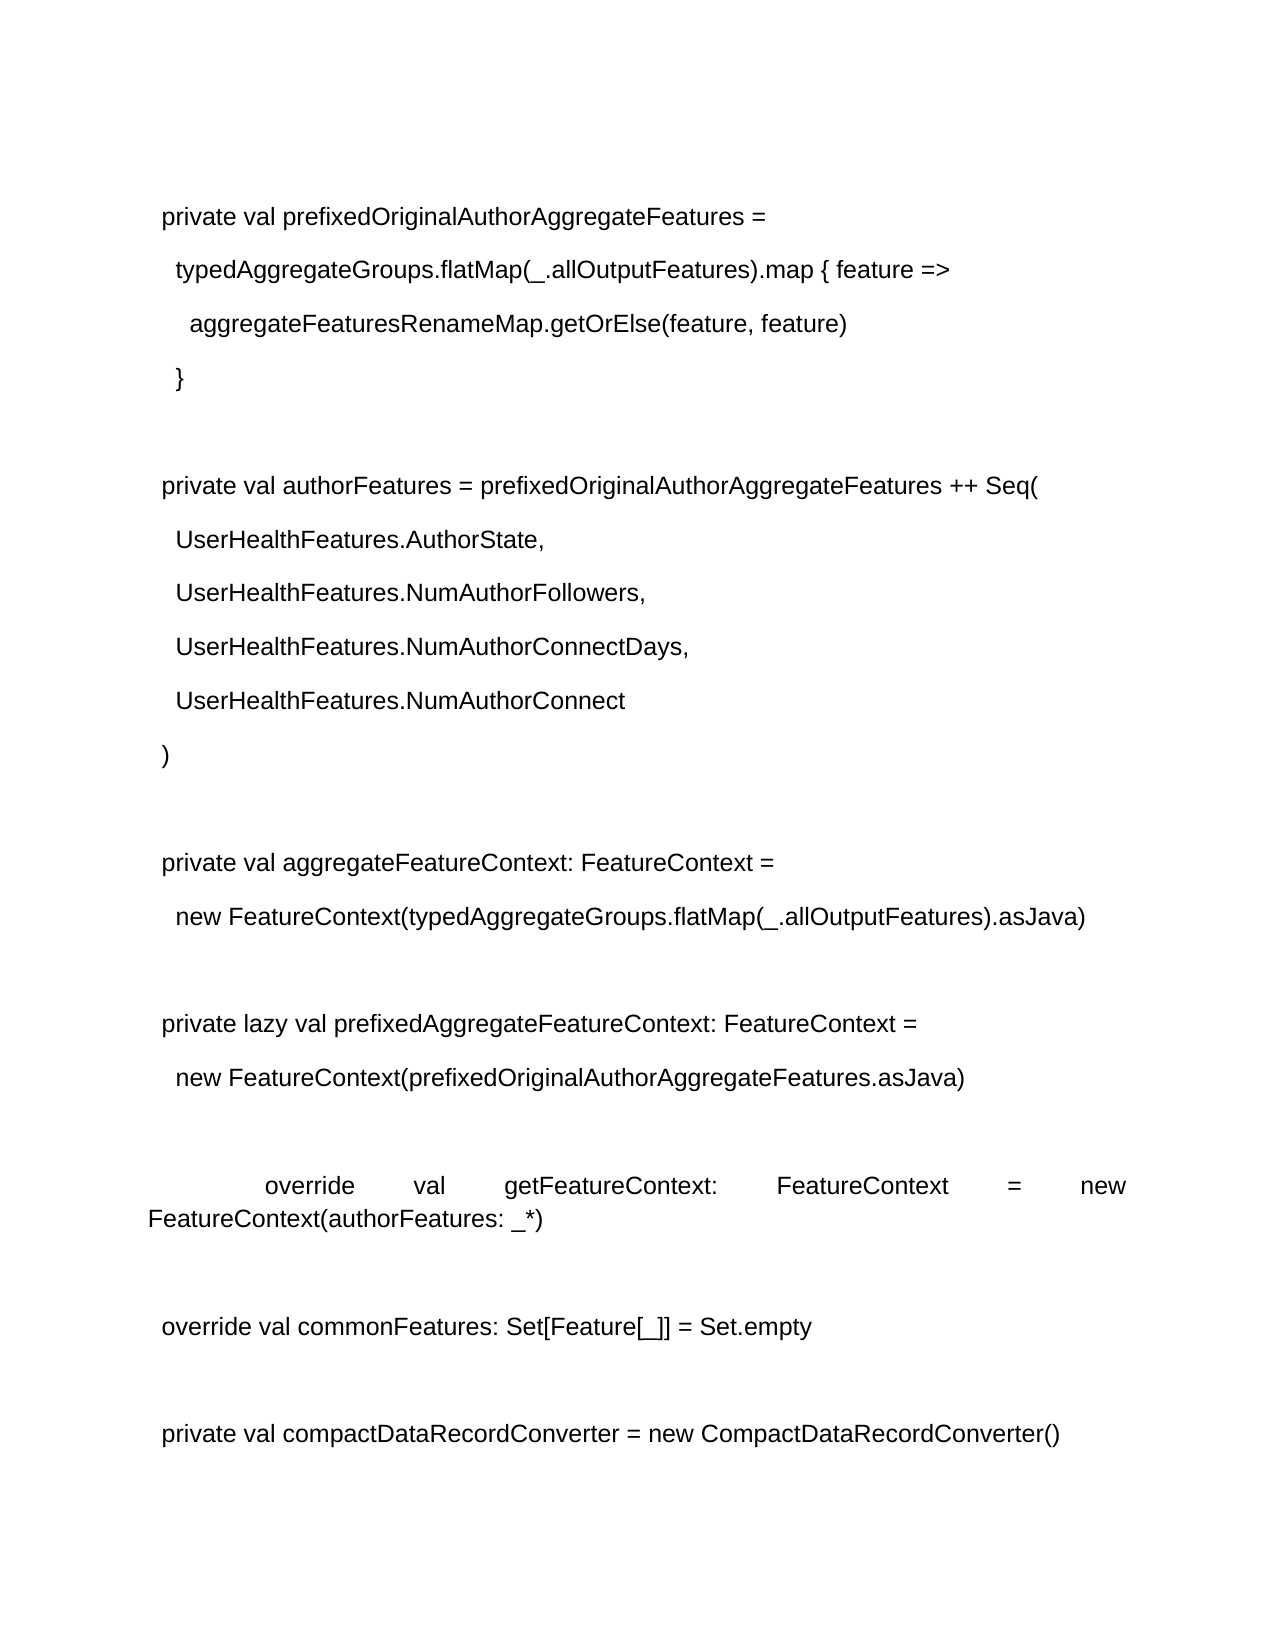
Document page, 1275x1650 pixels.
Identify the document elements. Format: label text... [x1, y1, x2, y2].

text override val commonFeatures: Set[Feature[_]] = Set.empty [148, 1312, 1127, 1340]
text ) [148, 740, 1127, 769]
text typedAggregateGroups.flatMap(_.allOutputFeatures).map { feature => [148, 255, 1127, 284]
text aggregateFeaturesRenameMap.getOrElse(feature, feature) [148, 309, 1127, 338]
text new FeatureContext(prefixedOriginalAuthorAggregateFeatures.asJava) [148, 1063, 1127, 1092]
text private val authorFeatures = prefixedOriginalAuthorAggregateFeatures ++ Seq( [148, 471, 1127, 499]
text new FeatureContext(typedAggregateGroups.flatMap(_.allOutputFeatures).asJava) [148, 902, 1127, 930]
text private val prefixedOriginalAuthorAggregateFeatures = [148, 201, 1127, 230]
text private lazy val prefixedAggregateFeatureContext: FeatureContext = [148, 1009, 1127, 1038]
text UserHealthFeatures.NumAuthorConnect [148, 686, 1127, 715]
text private val compactDataRecordConverter = new CompactDataRecordConverter() [148, 1419, 1127, 1448]
text UserHealthFeatures.AuthorState, [148, 524, 1127, 553]
text override val getFeatureContext: FeatureContext = new FeatureContext(authorFeatures: _*) [148, 1171, 1127, 1233]
text private val aggregateFeatureContext: FeatureContext = [148, 848, 1127, 876]
text UserHealthFeatures.NumAuthorFollowers, [148, 578, 1127, 607]
text } [148, 363, 1127, 392]
text UserHealthFeatures.NumAuthorConnectDays, [148, 632, 1127, 661]
